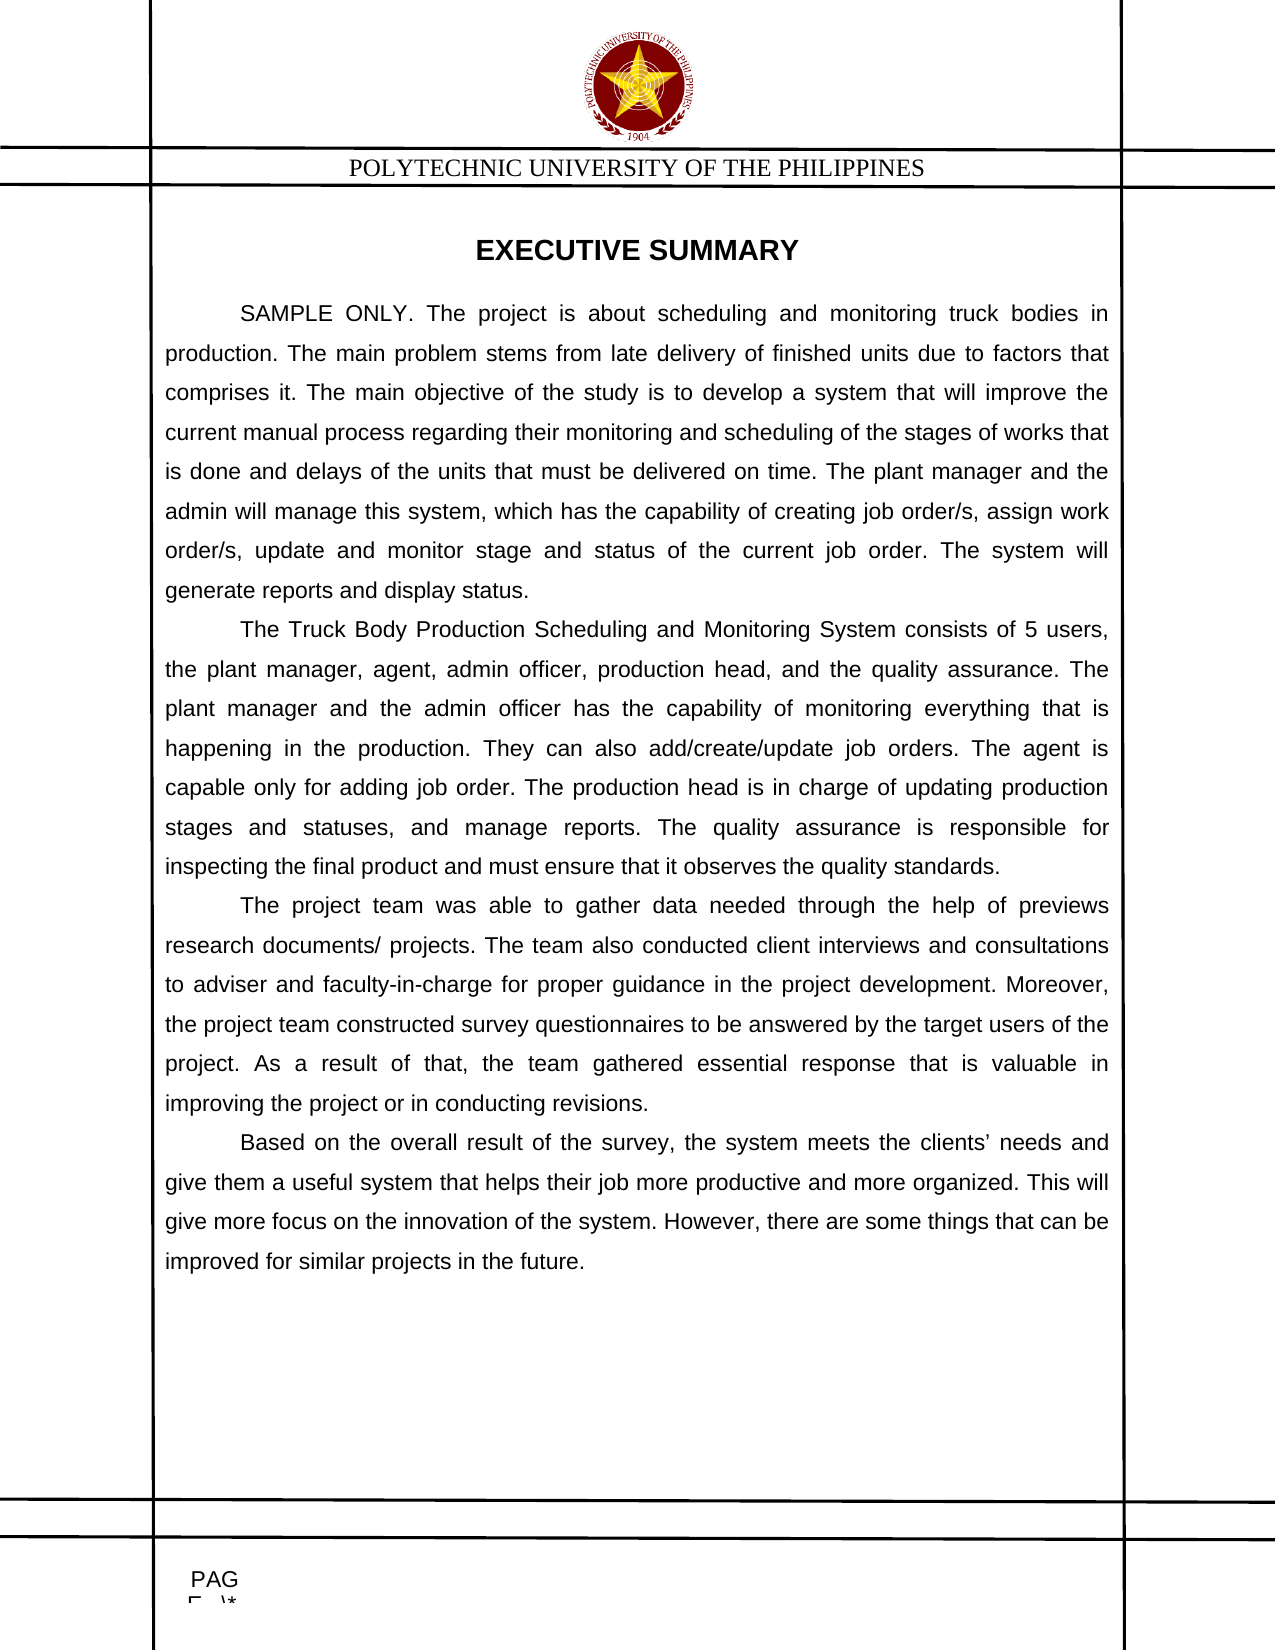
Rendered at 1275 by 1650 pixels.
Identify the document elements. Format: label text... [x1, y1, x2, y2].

picture [582, 31, 694, 142]
text EXECUTIVE SUMMARY [165, 233, 1110, 267]
text SAMPLE ONLY. The project is about scheduling and monitoring truck bodies in production. The main problem stems from late delivery of finished units due to factors that comprises it. The main objective of the study is to develop a system that will improve the current manual process regarding their monitoring and scheduling of the stages of works that is done and delays of the units that must be delivered on time. The plant manager and the admin will manage this system, which has the capability of creating job order/s, assign work order/s, update and monitor stage and status of the current job order. The system will generate reports and display status. [165, 300, 1110, 603]
text The Truck Body Production Scheduling and Monitoring System consists of 5 users, the plant manager, agent, admin officer, production head, and the quality assurance. The plant manager and the admin officer has the capability of monitoring everything that is happening in the production. They can also add/create/update job orders. The agent is capable only for adding job order. The production head is in charge of updating production stages and statuses, and manage reports. The quality assurance is responsible for inspecting the final product and must ensure that it observes the quality standards. [165, 616, 1110, 879]
text Based on the overall result of the survey, the system meets the clients’ needs and give them a useful system that helps their job more productive and more organized. This will give more focus on the innovation of the system. However, there are some things that can be improved for similar projects in the future. [165, 1129, 1110, 1274]
text The project team was able to gather data needed through the help of previews research documents/ projects. The team also conducted client interviews and consultations to adviser and faculty-in-charge for proper guidance in the project development. Moreover, the project team constructed survey questionnaires to be answered by the target users of the project. As a result of that, the team gathered essential response that is valuable in improving the project or in conducting revisions. [165, 892, 1110, 1116]
